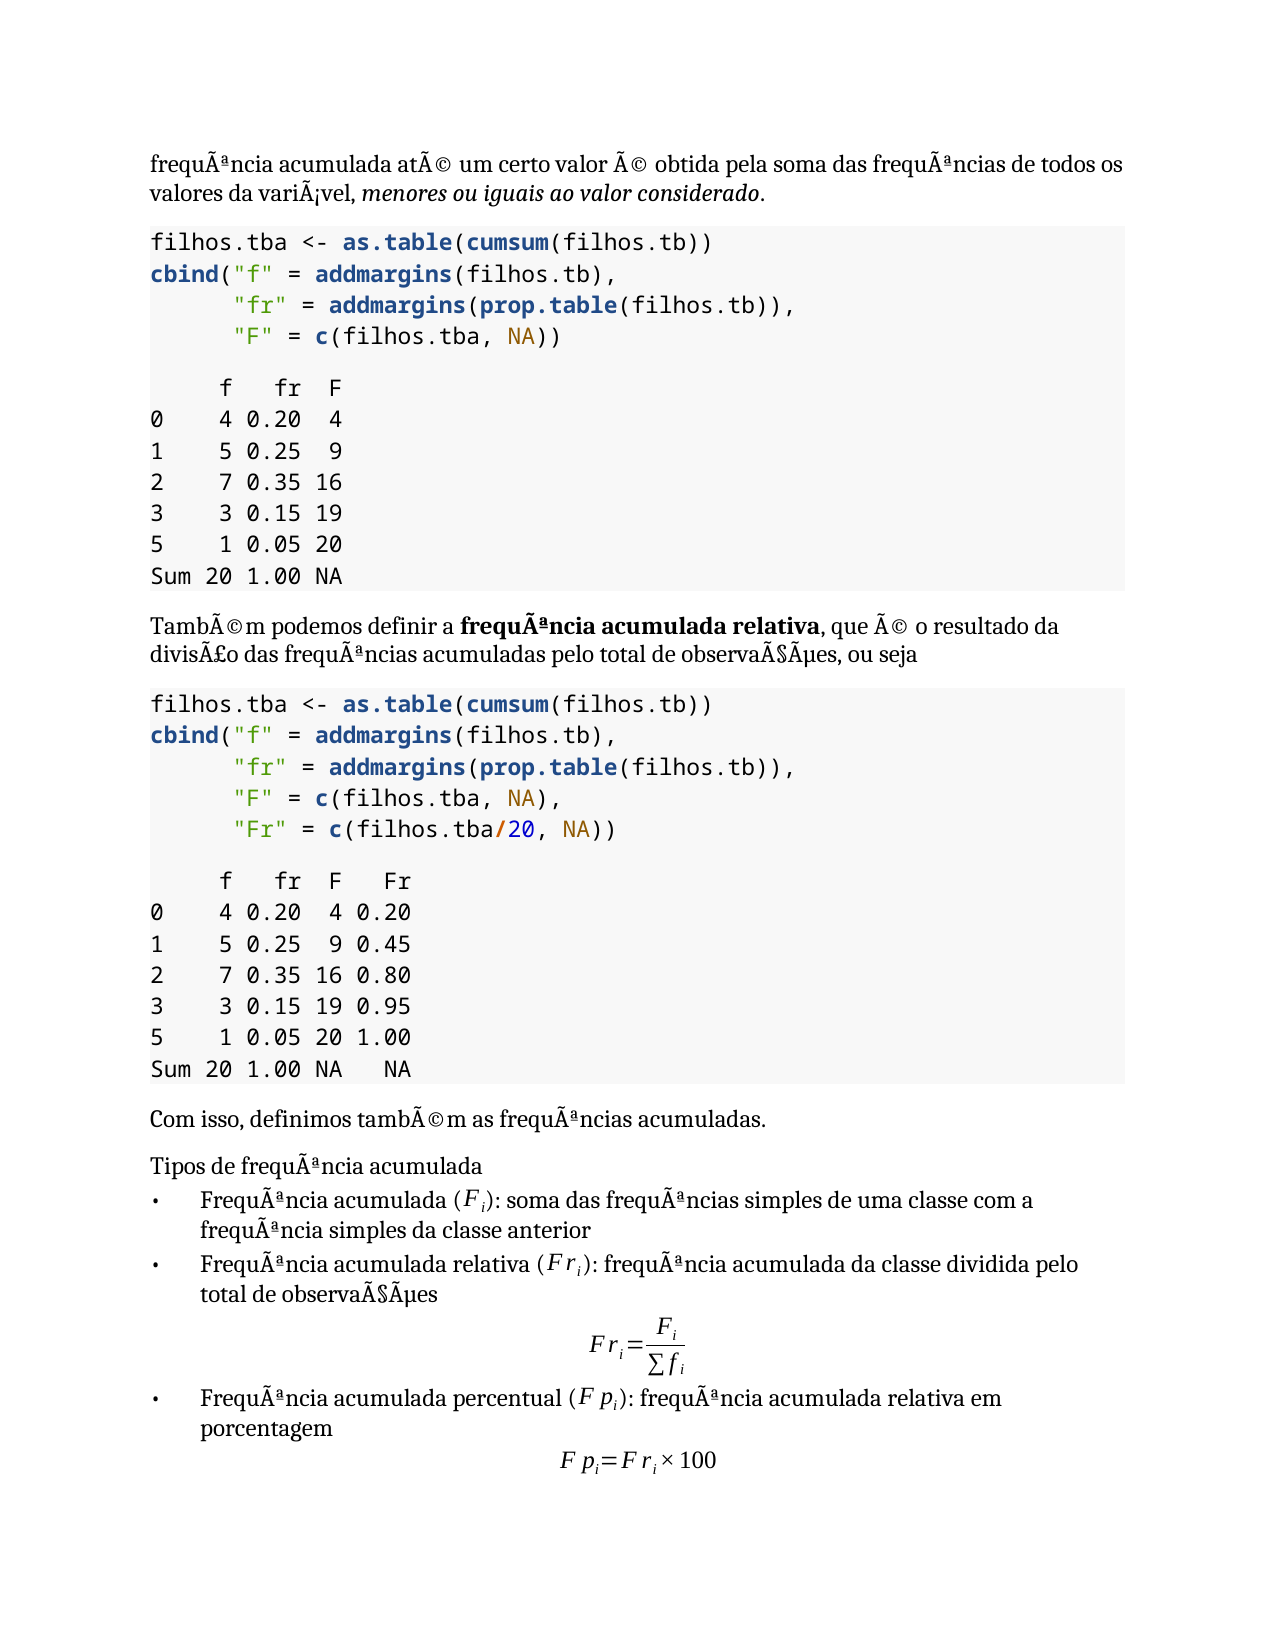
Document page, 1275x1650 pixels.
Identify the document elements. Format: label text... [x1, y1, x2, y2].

text filhos.tba <- as.table(cumsum(filhos.tb)) cbind("f" = addmargins(filhos.tb), "fr" = addmargins(prop.table(filhos.tb)), "F" = c(filhos.tba, NA), "Fr" = c(filhos.tba/20, NA)) [562, 688, 1125, 844]
text Tipos de frequÃªncia acumulada [150, 1152, 1125, 1181]
list FrequÃªncia acumulada (): soma das frequÃªncias simples de uma classe com a frequÃªncia simples da classe anterior [150, 1184, 1125, 1245]
list FrequÃªncia acumulada percentual (): frequÃªncia acumulada relativa em porcentagem [150, 1382, 1125, 1442]
list FrequÃªncia acumulada relativa (): frequÃªncia acumulada da classe dividida pelo total de observaÃ§Ãµes [150, 1248, 1125, 1308]
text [150, 150, 1125, 207]
text Com isso, definimos tambÃ©m as frequÃªncias acumuladas. [150, 1104, 1125, 1133]
text f fr F Fr 0 4 0.20 4 0.20 1 5 0.25 9 0.45 2 7 0.35 16 0.80 3 3 0.15 19 0.95 5 1 0.05 20 1.00 Sum 20 1.00 NA NA [150, 865, 1125, 1084]
text TambÃ©m podemos definir a frequÃªncia acumulada relativa, que Ã© o resultado da divisÃ£o das frequÃªncias acumuladas pelo total de observaÃ§Ãµes, ou seja [150, 612, 1125, 669]
text f fr F 0 4 0.20 4 1 5 0.25 9 2 7 0.35 16 3 3 0.15 19 5 1 0.05 20 Sum 20 1.00 NA [150, 372, 1125, 591]
text filhos.tba <- as.table(cumsum(filhos.tb)) cbind("f" = addmargins(filhos.tb), "fr" = addmargins(prop.table(filhos.tb)), "F" = c(filhos.tba, NA)) [150, 226, 1125, 351]
